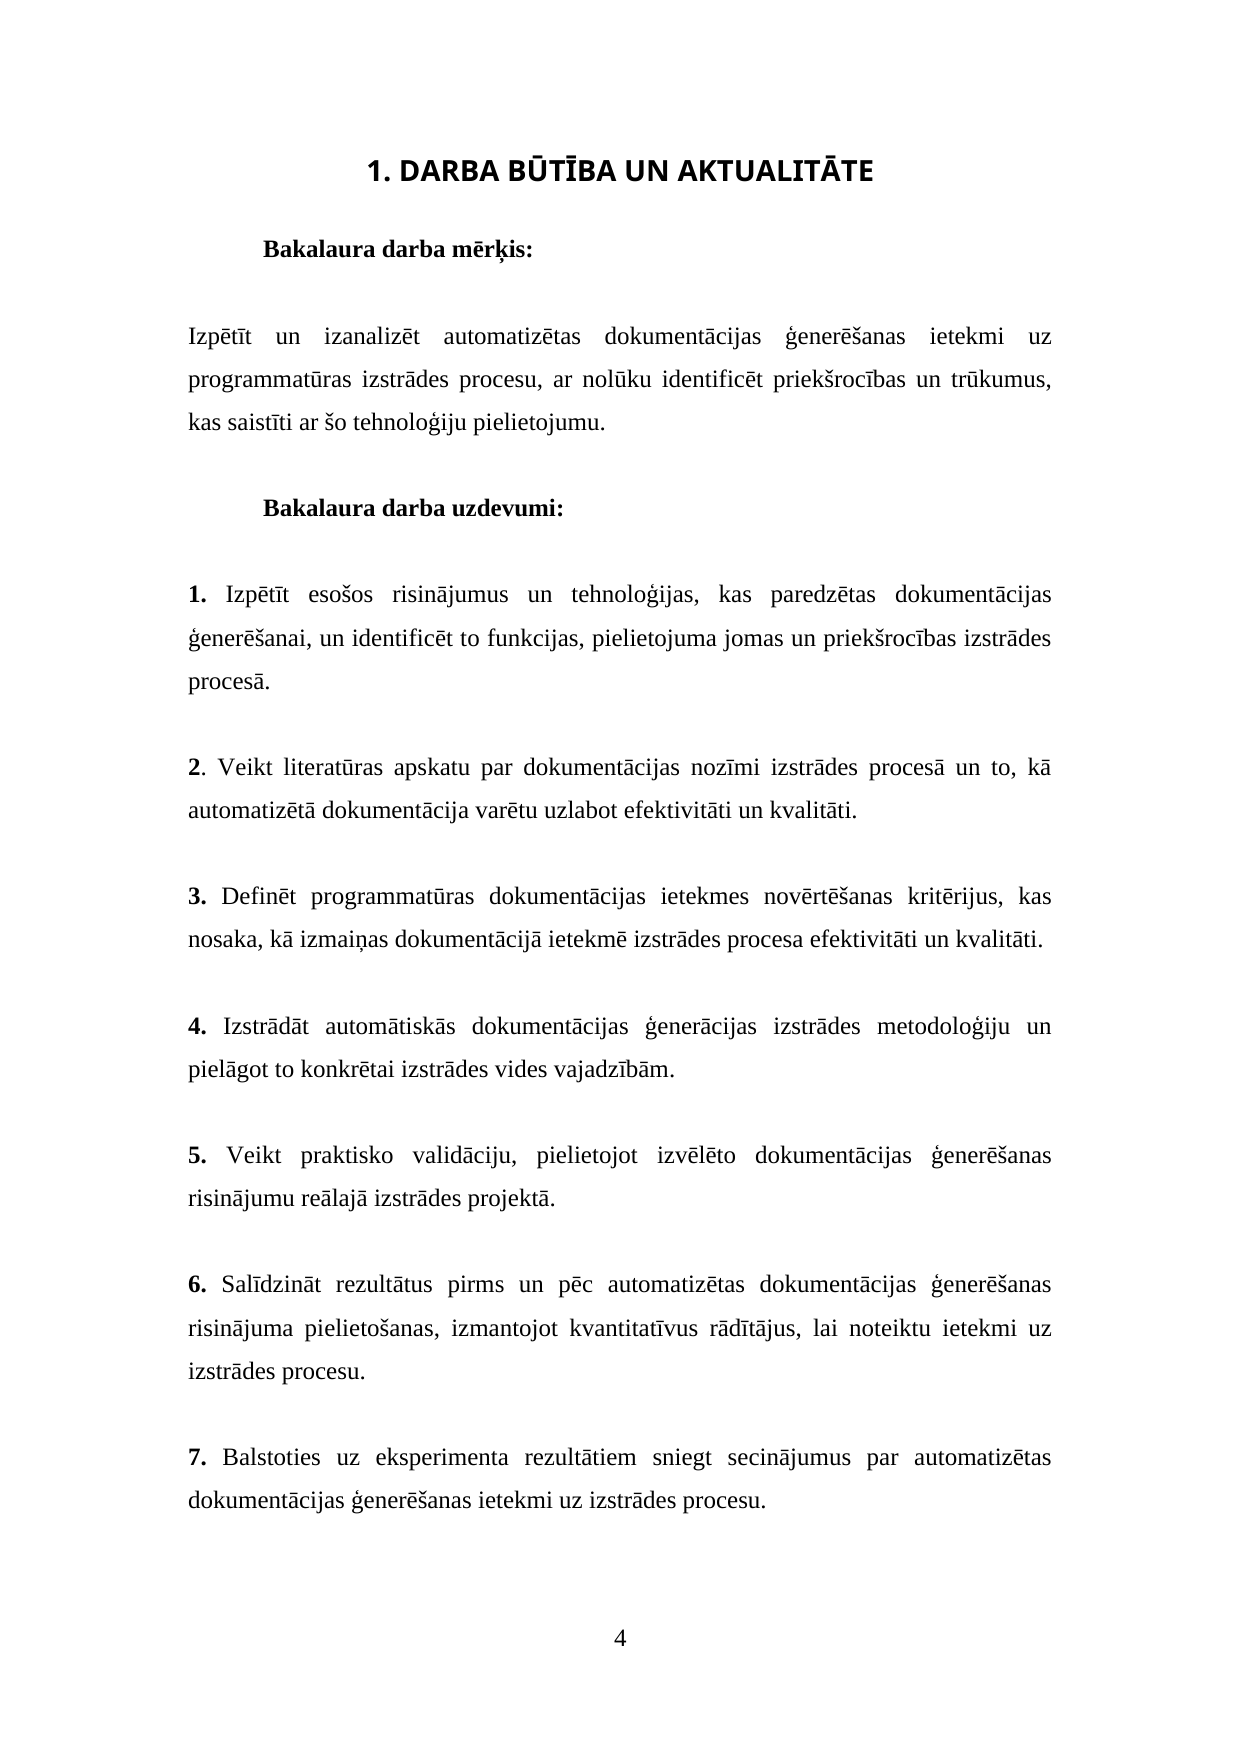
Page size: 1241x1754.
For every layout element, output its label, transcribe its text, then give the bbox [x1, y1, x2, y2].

text 5. Veikt praktisko validāciju, pielietojot izvēlēto dokumentācijas ģenerēšanas risinājumu reālajā izstrādes projektā. [188, 1140, 1052, 1212]
text 1. Izpētīt esošos risinājumus un tehnoloģijas, kas paredzētas dokumentācijas ģenerēšanai, un identificēt to funkcijas, pielietojuma jomas un priekšrocības izstrādes procesā. [188, 579, 1052, 694]
text 1. Darba būtība un aktualitāte [188, 150, 1052, 190]
text 4. Izstrādāt automātiskās dokumentācijas ģenerācijas izstrādes metodoloģiju un pielāgot to konkrētai izstrādes vides vajadzībām. [188, 1011, 1052, 1083]
text 2. Veikt literatūras apskatu par dokumentācijas nozīmi izstrādes procesā un to, kā automatizētā dokumentācija varētu uzlabot efektivitāti un kvalitāti. [188, 752, 1052, 824]
text 7. Balstoties uz eksperimenta rezultātiem sniegt secinājumus par automatizētas dokumentācijas ģenerēšanas ietekmi uz izstrādes procesu. [188, 1442, 1052, 1514]
text 3. Definēt programmatūras dokumentācijas ietekmes novērtēšanas kritērijus, kas nosaka, kā izmaiņas dokumentācijā ietekmē izstrādes procesa efektivitāti un kvalitāti. [188, 881, 1052, 953]
text 6. Salīdzināt rezultātus pirms un pēc automatizētas dokumentācijas ģenerēšanas risinājuma pielietošanas, izmantojot kvantitatīvus rādītājus, lai noteiktu ietekmi uz izstrādes procesu. [188, 1269, 1052, 1384]
text Bakalaura darba uzdevumi: [188, 493, 1052, 522]
text Izpētīt un izanalizēt automatizētas dokumentācijas ģenerēšanas ietekmi uz programmatūras izstrādes procesu, ar nolūku identificēt priekšrocības un trūkumus, kas saistīti ar šo tehnoloģiju pielietojumu. [188, 321, 1052, 436]
text Bakalaura darba mērķis: [188, 234, 1052, 263]
